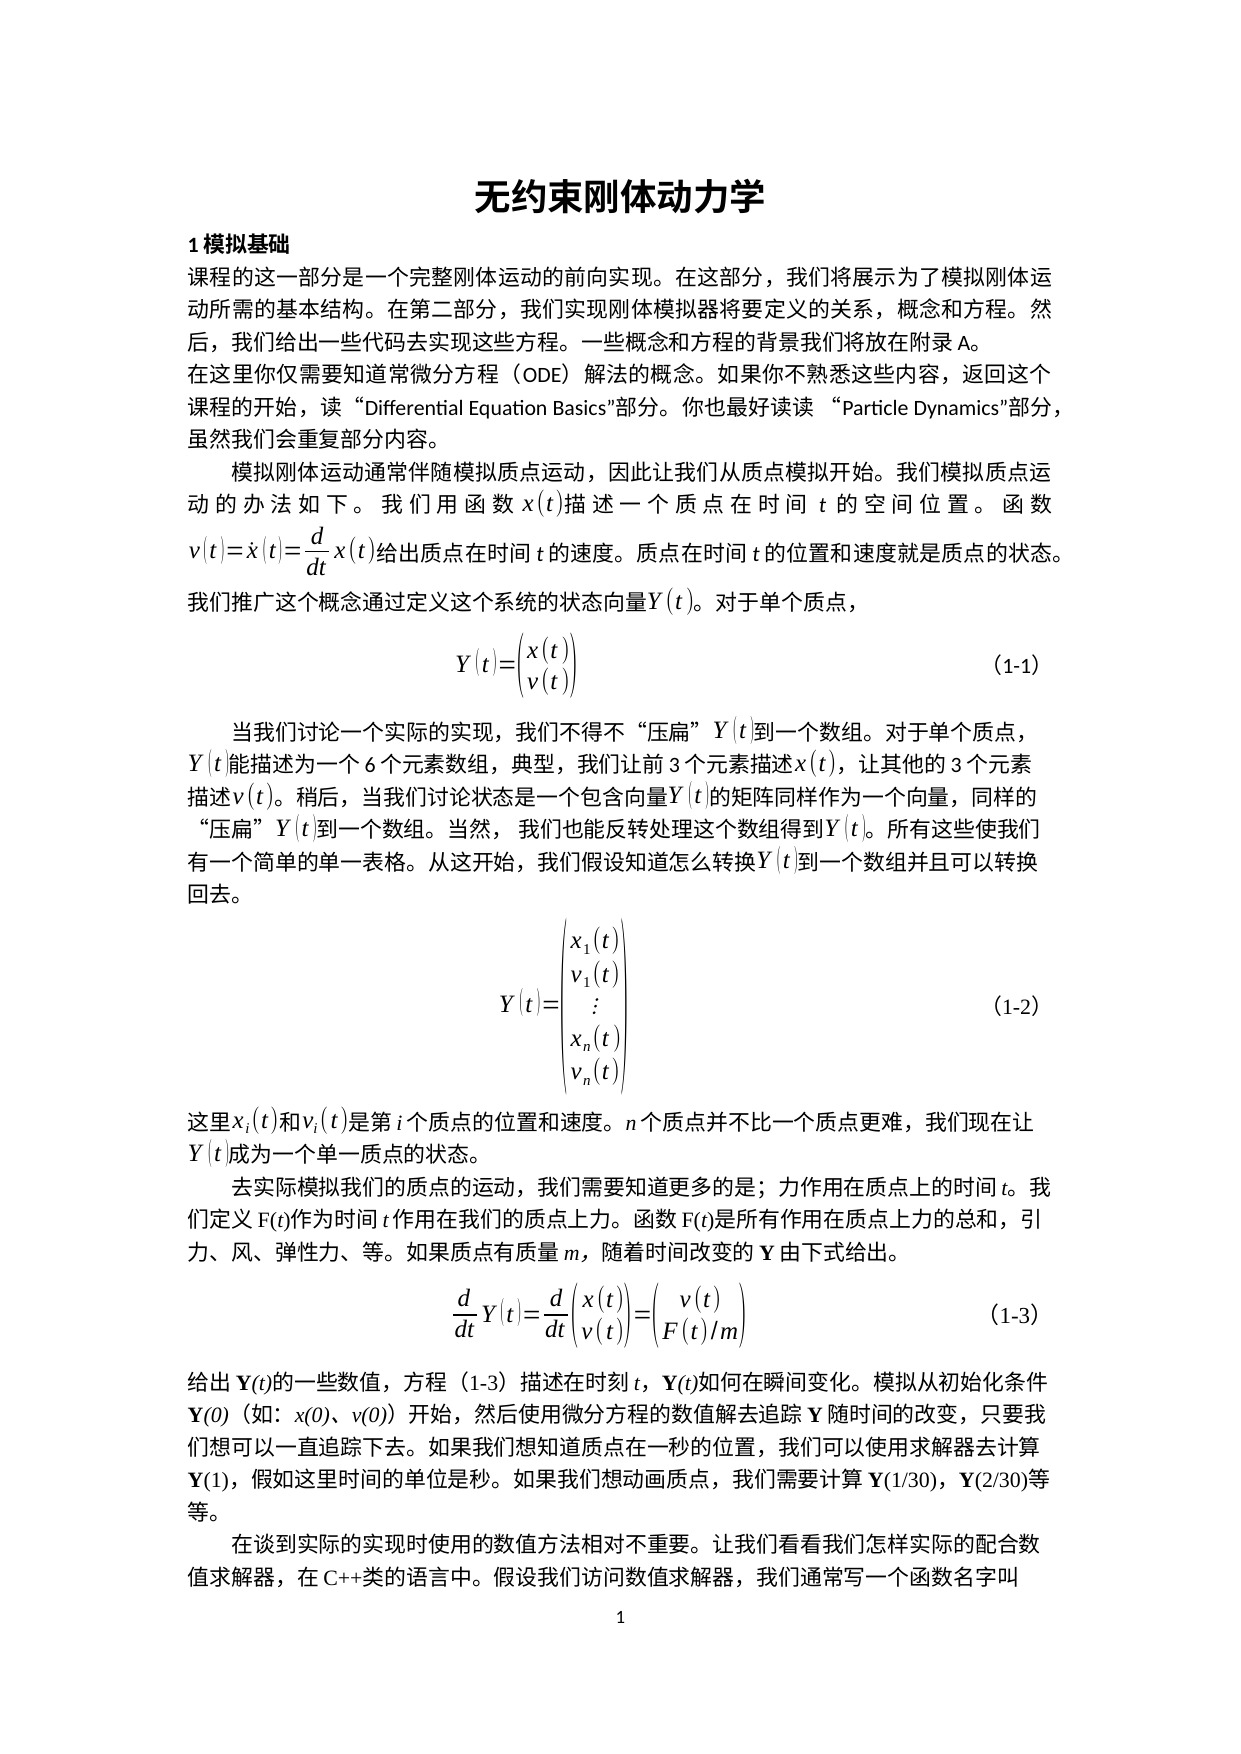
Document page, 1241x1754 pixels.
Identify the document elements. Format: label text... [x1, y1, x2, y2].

text 模拟刚体运动通常伴随模拟质点运动，因此让我们从质点模拟开始。我们模拟质点运动的办法如下。我们用函数描述一个质点在时间t的空间位置。函数给出质点在时间t的速度。质点在时间t的位置和速度就是质点的状态。我们推广这个概念通过定义这个系统的状态向量。对于单个质点， [187, 454, 1053, 617]
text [187, 1527, 1053, 1592]
text （1-3） [187, 1267, 1053, 1364]
text 去实际模拟我们的质点的运动，我们需要知道更多的是；力作用在质点上的时间t。我们定义F(t)作为时间t作用在我们的质点上力。函数F(t)是所有作用在质点上力的总和，引力、风、弹性力、等。如果质点有质量m，随着时间改变的Y由下式给出。 [187, 1169, 1053, 1267]
text 1模拟基础 [187, 227, 1053, 259]
text 给出Y(t)的一些数值，方程（1-3）描述在时刻t，Y(t)如何在瞬间变化。模拟从初始化条件Y(0)（如：x(0)、v(0)）开始，然后使用微分方程的数值解去追踪Y随时间的改变，只要我们想可以一直追踪下去。如果我们想知道质点在一秒的位置，我们可以使用求解器去计算Y(1)，假如这里时间的单位是秒。如果我们想动画质点，我们需要计算Y(1/30)，Y(2/30)等等。 [187, 1364, 1053, 1527]
text （1-1） [187, 617, 1053, 714]
text 这里和是第i个质点的位置和速度。n个质点并不比一个质点更难，我们现在让成为一个单一质点的状态。 [187, 1104, 1053, 1169]
text 无约束刚体动力学 [187, 162, 1053, 227]
text （1-2） [187, 909, 1053, 1104]
text 课程的这一部分是一个完整刚体运动的前向实现。在这部分，我们将展示为了模拟刚体运动所需的基本结构。在第二部分，我们实现刚体模拟器将要定义的关系，概念和方程。然后，我们给出一些代码去实现这些方程。一些概念和方程的背景我们将放在附录A。 [187, 259, 1053, 357]
text 在这里你仅需要知道常微分方程（ODE）解法的概念。如果你不熟悉这些内容，返回这个课程的开始，读“Differential Equation Basics”部分。你也最好读读 “Particle Dynamics”部分，虽然我们会重复部分内容。 [187, 357, 1053, 454]
text 当我们讨论一个实际的实现，我们不得不“压扁”到一个数组。对于单个质点，能描述为一个6个元素数组，典型，我们让前3个元素描述，让其他的3个元素描述。稍后，当我们讨论状态是一个包含向量的矩阵同样作为一个向量，同样的“压扁”到一个数组。当然， 我们也能反转处理这个数组得到。所有这些使我们有一个简单的单一表格。从这开始，我们假设知道怎么转换到一个数组并且可以转换回去。 [187, 714, 1053, 909]
